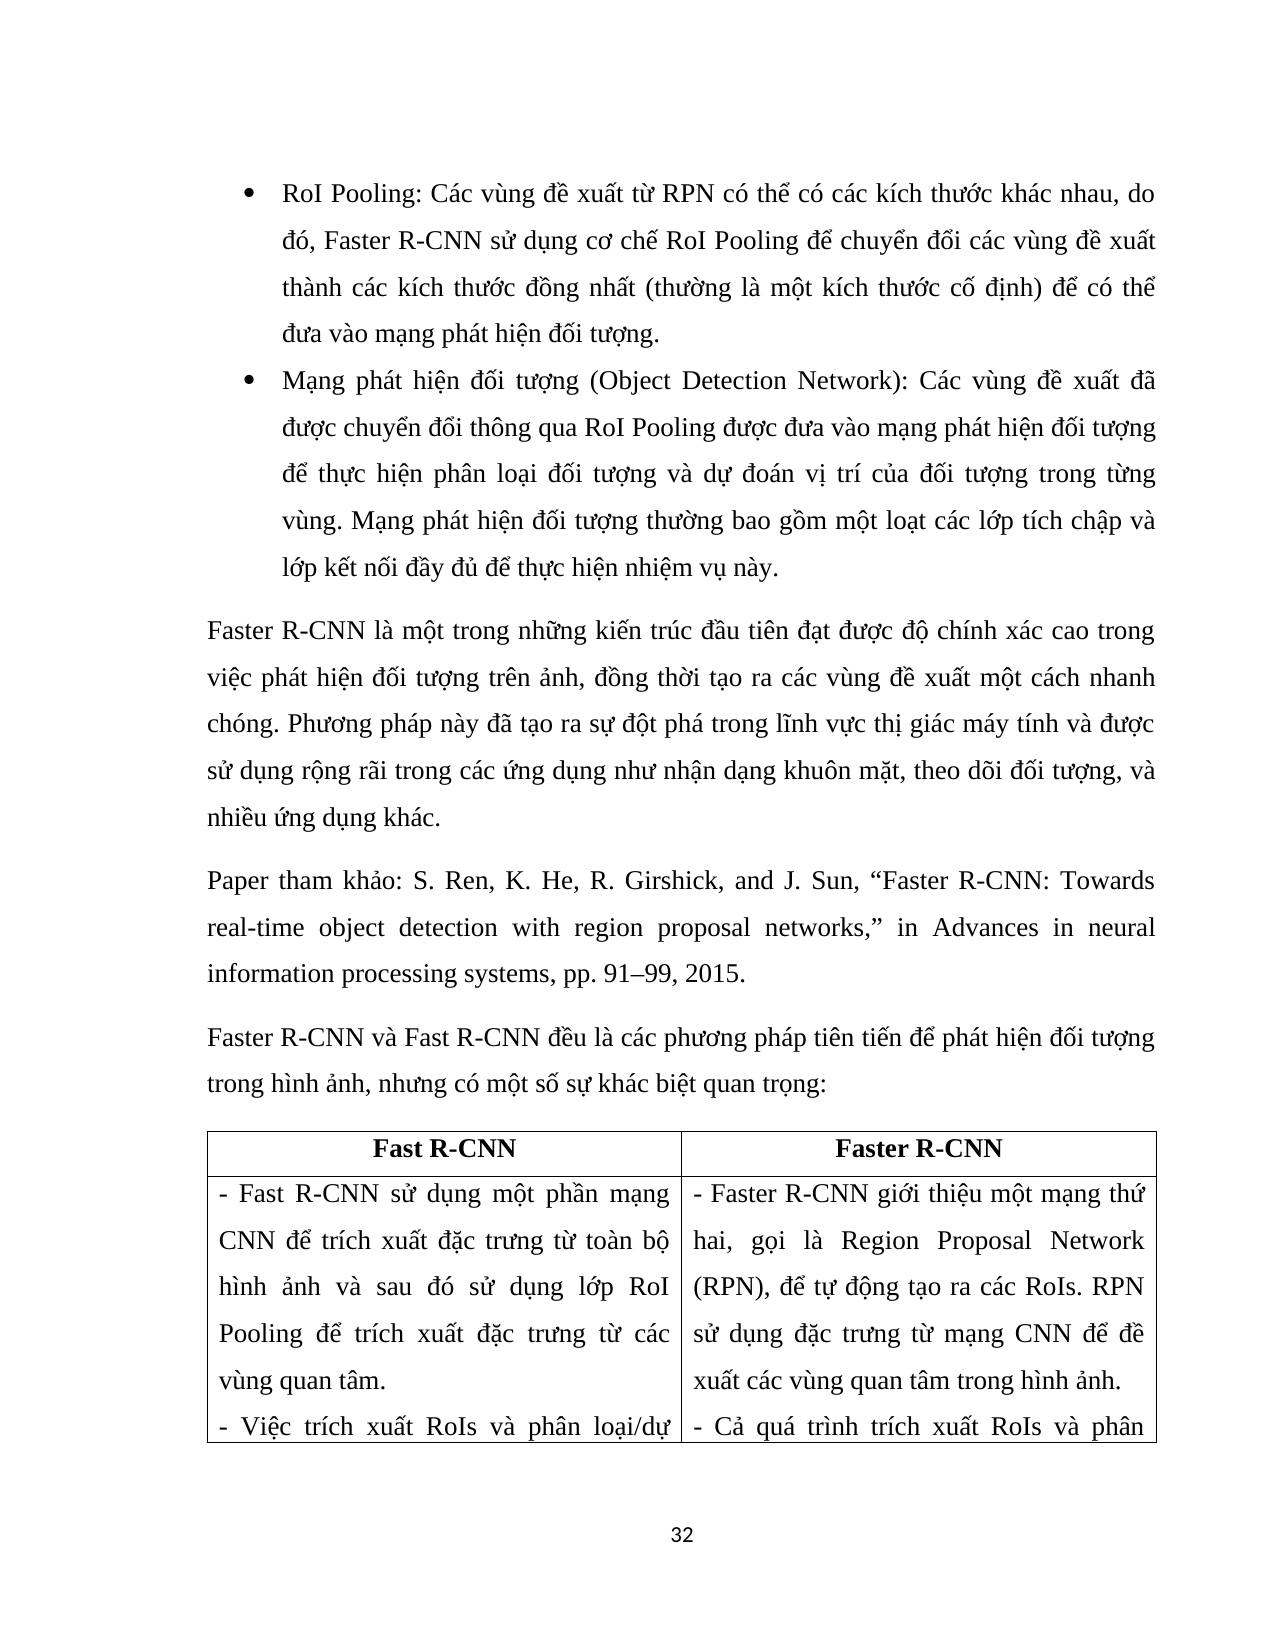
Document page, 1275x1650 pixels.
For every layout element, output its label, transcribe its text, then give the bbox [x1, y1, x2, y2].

text Faster R-CNN và Fast R-CNN đều là các phương pháp tiên tiến để phát hiện đối tượng trong hình ảnh, nhưng có một số sự khác biệt quan trọng: [207, 1021, 1157, 1098]
list RoI Pooling: Các vùng đề xuất từ RPN có thể có các kích thước khác nhau, do đó, Faster R-CNN sử dụng cơ chế RoI Pooling để chuyển đổi các vùng đề xuất thành các kích thước đồng nhất (thường là một kích thước cố định) để có thể đưa vào mạng phát hiện đối tượng. [244, 177, 1157, 348]
list Mạng phát hiện đối tượng (Object Detection Network): Các vùng đề xuất đã được chuyển đổi thông qua RoI Pooling được đưa vào mạng phát hiện đối tượng để thực hiện phân loại đối tượng và dự đoán vị trí của đối tượng trong từng vùng. Mạng phát hiện đối tượng thường bao gồm một loạt các lớp tích chập và lớp kết nối đầy đủ để thực hiện nhiệm vụ này. [244, 364, 1157, 582]
text Faster R-CNN là một trong những kiến trúc đầu tiên đạt được độ chính xác cao trong việc phát hiện đối tượng trên ảnh, đồng thời tạo ra các vùng đề xuất một cách nhanh chóng. Phương pháp này đã tạo ra sự đột phá trong lĩnh vực thị giác máy tính và được sử dụng rộng rãi trong các ứng dụng như nhận dạng khuôn mặt, theo dõi đối tượng, và nhiều ứng dụng khác. [207, 614, 1157, 832]
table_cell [208, 1177, 681, 1442]
table_header Fast R-CNN [208, 1132, 681, 1176]
text Paper tham khảo: S. Ren, K. He, R. Girshick, and J. Sun, “Faster R-CNN: Towards real-time object detection with region proposal networks,” in Advances in neural information processing systems, pp. 91–99, 2015. [207, 864, 1157, 988]
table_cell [682, 1177, 1156, 1442]
table_header Faster R-CNN [682, 1132, 1156, 1176]
